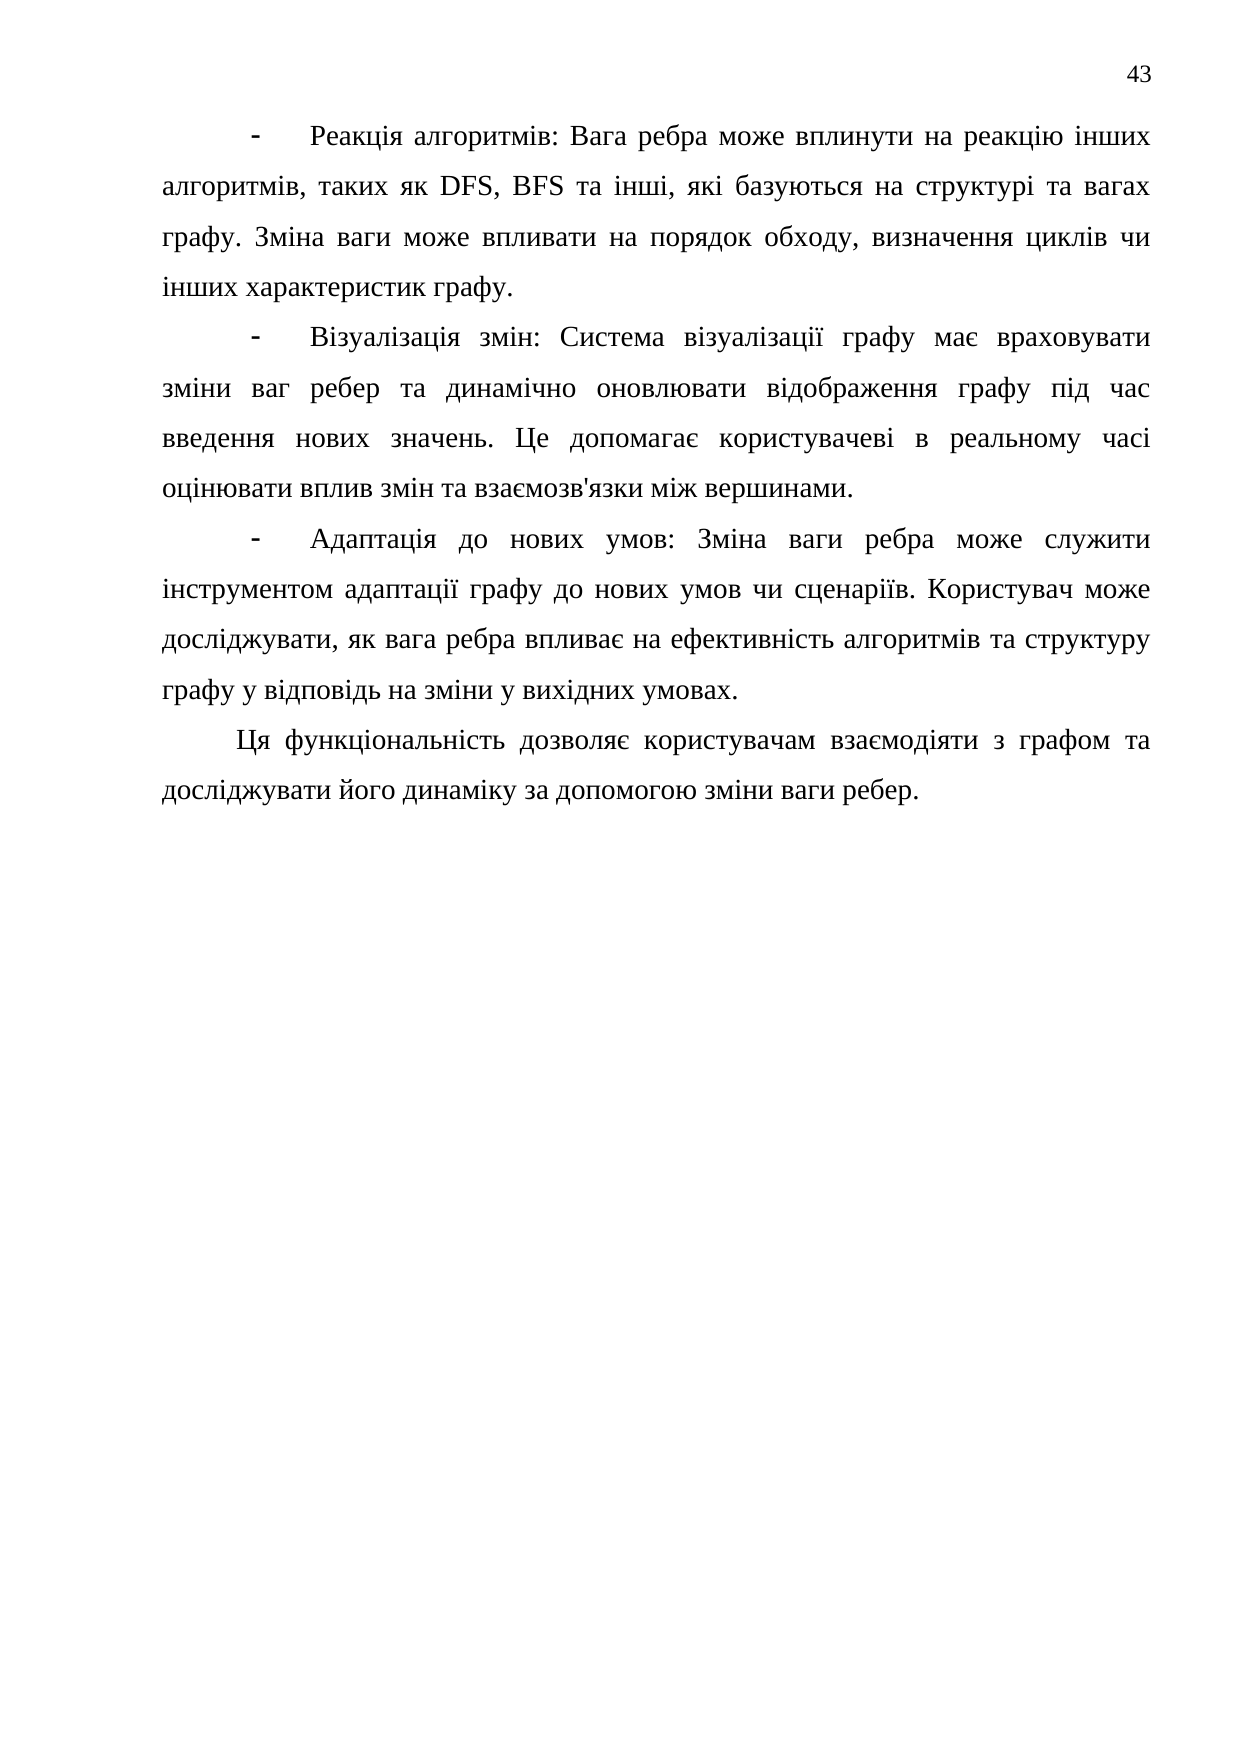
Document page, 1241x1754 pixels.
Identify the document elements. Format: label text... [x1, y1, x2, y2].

text Адаптація до нових умов: Зміна ваги ребра може служити інструментом адаптації графу до нових умов чи сценаріїв. Користувач може досліджувати, як вага ребра впливає на ефективність алгоритмів та структуру графу у відповідь на зміни у вихідних умовах. [162, 521, 1152, 705]
text Візуалізація змін: Система візуалізації графу має враховувати зміни ваг ребер та динамічно оновлювати відображення графу під час введення нових значень. Це допомагає користувачеві в реальному часі оцінювати вплив змін та взаємозв'язки між вершинами. [162, 319, 1152, 504]
text Реакція алгоритмів: Вага ребра може вплинути на реакцію інших алгоритмів, таких як DFS, BFS та інші, які базуються на структурі та вагах графу. Зміна ваги може впливати на порядок обходу, визначення циклів чи інших характеристик графу. [162, 118, 1152, 303]
text Ця функціональність дозволяє користувачам взаємодіяти з графом та досліджувати його динаміку за допомогою зміни ваги ребер. [162, 722, 1152, 806]
